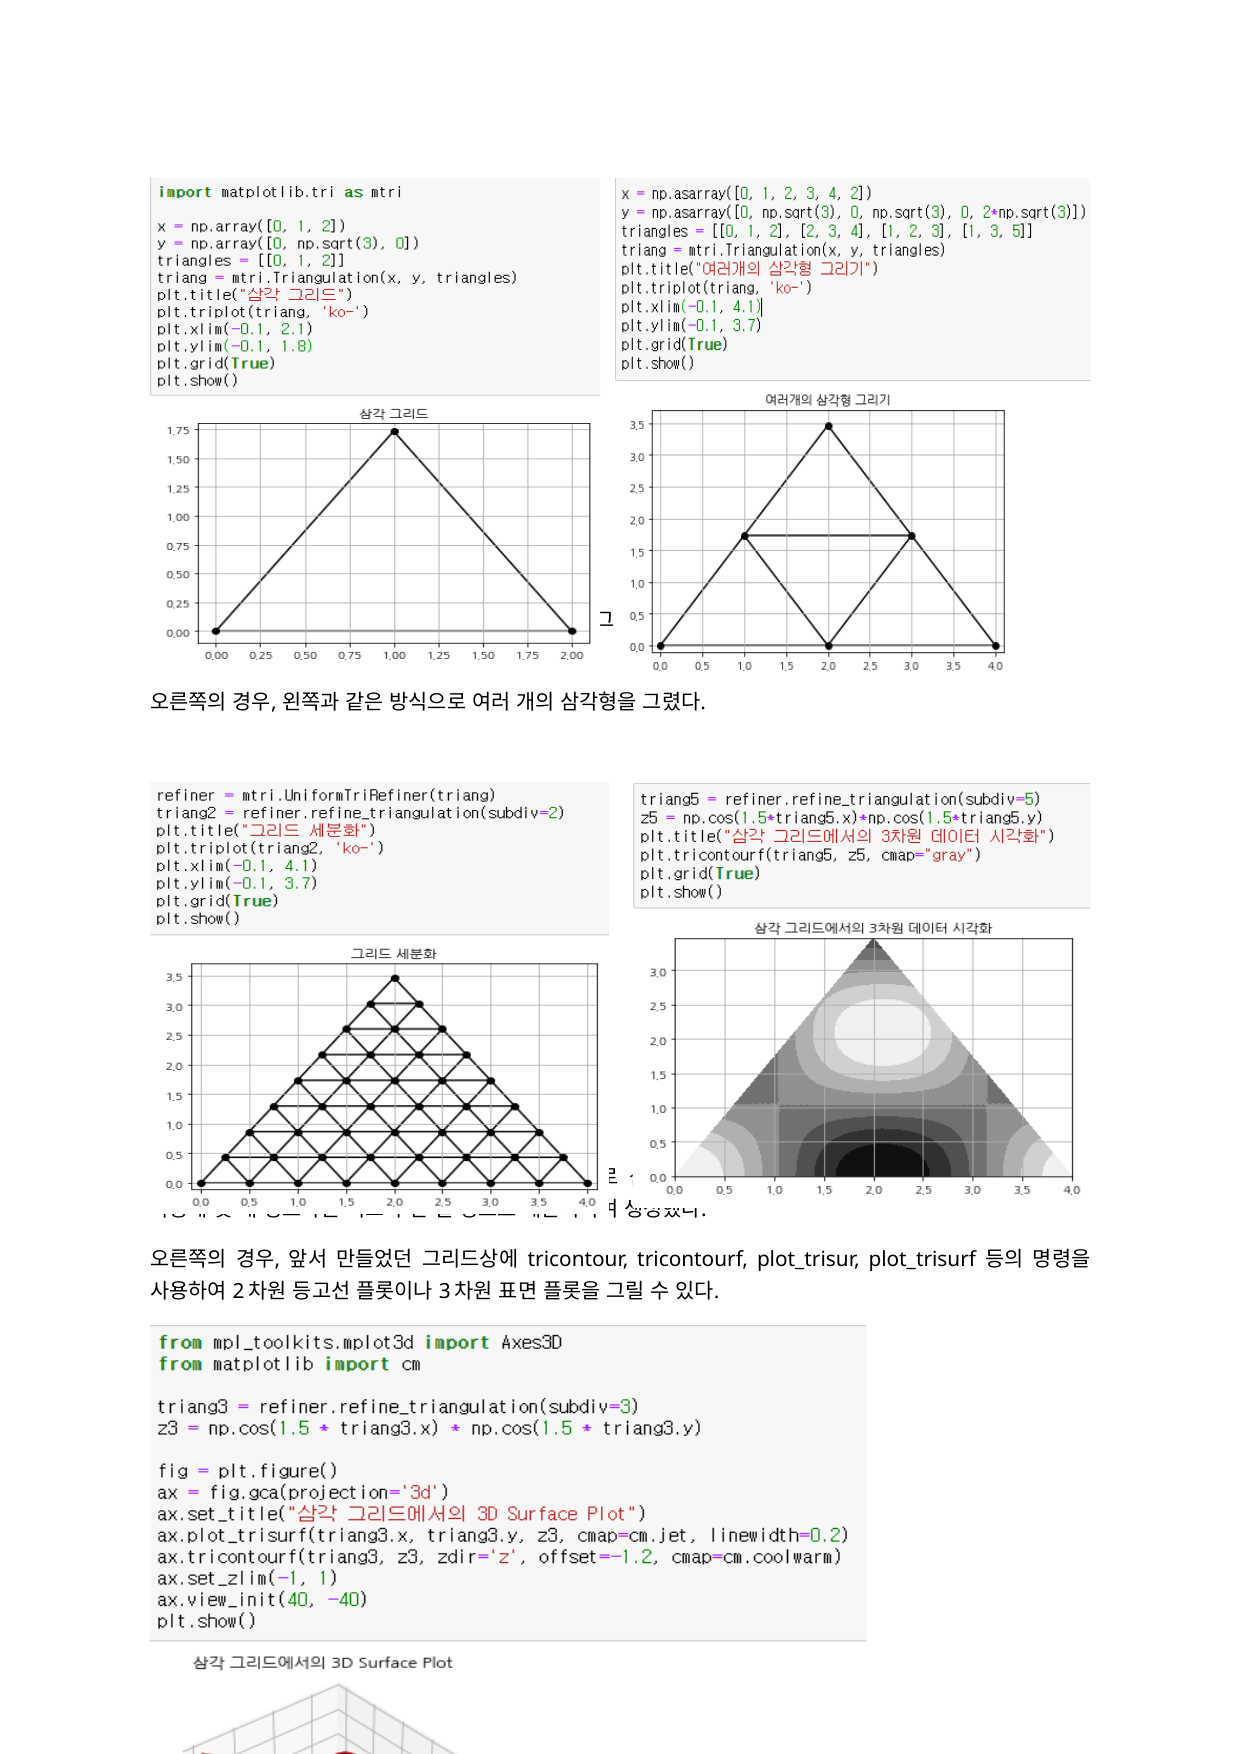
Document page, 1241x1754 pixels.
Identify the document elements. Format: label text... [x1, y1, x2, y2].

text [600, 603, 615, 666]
picture [150, 782, 609, 1214]
picture [615, 178, 1091, 681]
picture [632, 783, 1091, 1208]
text 오른쪽의 경우, 앞서 만들었던 그리드상에 tricontour, tricontourf, plot_trisur, plot_trisurf 등의 명령을 사용하여 2차원 등고선 플롯이나 3차원 표면 플롯을 그릴 수 있다. [150, 1242, 1090, 1305]
picture [150, 178, 600, 667]
text 오른쪽의 경우, 왼쪽과 같은 방식으로 여러 개의 삼각형을 그렸다. [150, 685, 1090, 715]
picture [150, 1325, 867, 1754]
text 왼쪽의 경우, 위에서의 단순히 인자들의 여러 값으로 삼각형 여러 개를 생성한 게 아닌, 세분화 메서드를 사용해 몇 개 정도와는 비교가 안 될 정도로 세분화하여 생성했다. [150, 1160, 1090, 1223]
